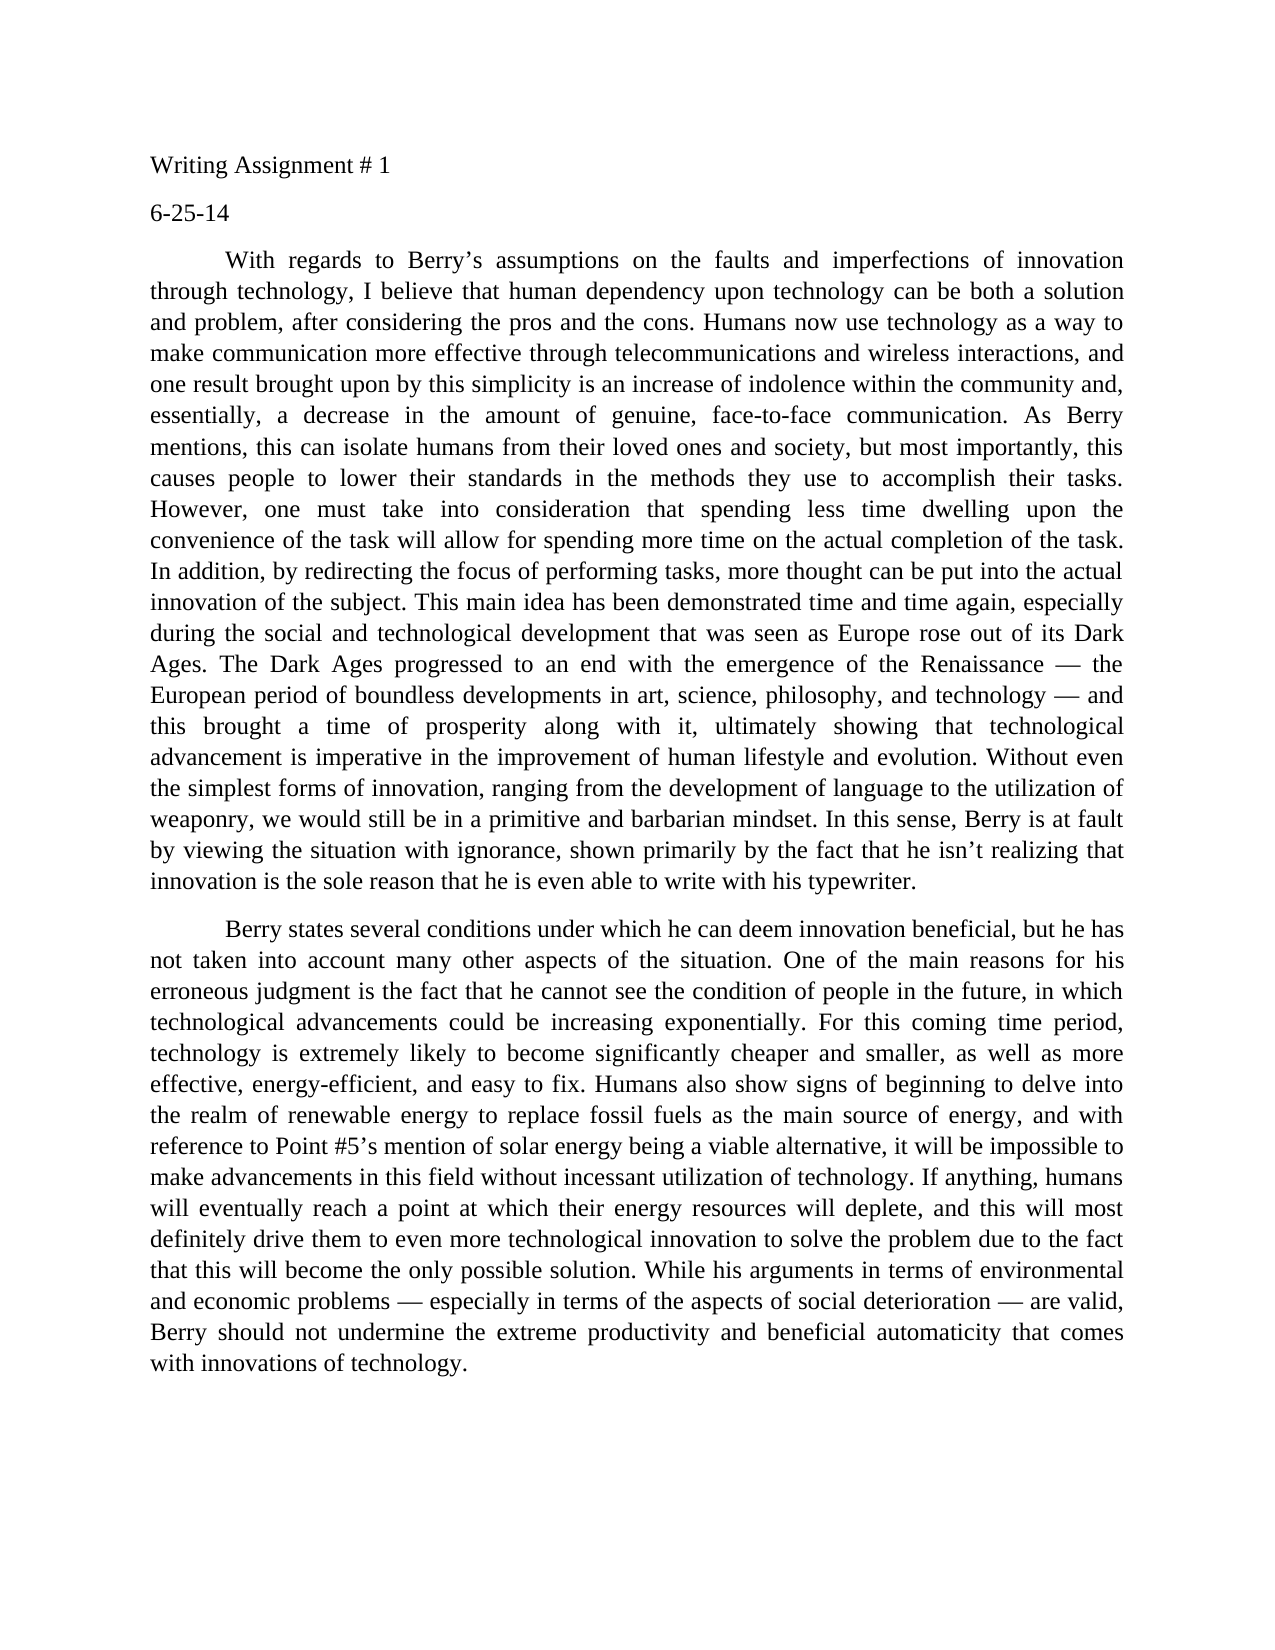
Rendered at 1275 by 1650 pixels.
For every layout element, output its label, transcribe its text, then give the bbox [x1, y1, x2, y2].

text Writing Assignment # 1 [150, 150, 1125, 179]
text Berry states several conditions under which he can deem innovation beneficial, but he has not taken into account many other aspects of the situation. One of the main reasons for his erroneous judgment is the fact that he cannot see the condition of people in the future, in which technological advancements could be increasing exponentially. For this coming time period, technology is extremely likely to become significantly cheaper and smaller, as well as more effective, energy-efficient, and easy to fix. Humans also show signs of beginning to delve into the realm of renewable energy to replace fossil fuels as the main source of energy, and with reference to Point #5’s mention of solar energy being a viable alternative, it will be impossible to make advancements in this field without incessant utilization of technology. If anything, humans will eventually reach a point at which their energy resources will deplete, and this will most definitely drive them to even more technological innovation to solve the problem due to the fact that this will become the only possible solution. While his arguments in terms of environmental and economic problems — especially in terms of the aspects of social deterioration — are valid, Berry should not undermine the extreme productivity and beneficial automaticity that comes with innovations of technology. [150, 914, 1125, 1377]
text 6-25-14 [150, 198, 1125, 226]
text With regards to Berry’s assumptions on the faults and imperfections of innovation through technology, I believe that human dependency upon technology can be both a solution and problem, after considering the pros and the cons. Humans now use technology as a way to make communication more effective through telecommunications and wireless interactions, and one result brought upon by this simplicity is an increase of indolence within the community and, essentially, a decrease in the amount of genuine, face-to-face communication. As Berry mentions, this can isolate humans from their loved ones and society, but most importantly, this causes people to lower their standards in the methods they use to accomplish their tasks. However, one must take into consideration that spending less time dwelling upon the convenience of the task will allow for spending more time on the actual completion of the task. In addition, by redirecting the focus of performing tasks, more thought can be put into the actual innovation of the subject. This main idea has been demonstrated time and time again, especially during the social and technological development that was seen as Europe rose out of its Dark Ages. The Dark Ages progressed to an end with the emergence of the Renaissance — the European period of boundless developments in art, science, philosophy, and technology — and this brought a time of prosperity along with it, ultimately showing that technological advancement is imperative in the improvement of human lifestyle and evolution. Without even the simplest forms of innovation, ranging from the development of language to the utilization of weaponry, we would still be in a primitive and barbarian mindset. In this sense, Berry is at fault by viewing the situation with ignorance, shown primarily by the fact that he isn’t realizing that innovation is the sole reason that he is even able to write with his typewriter. [150, 245, 1125, 895]
